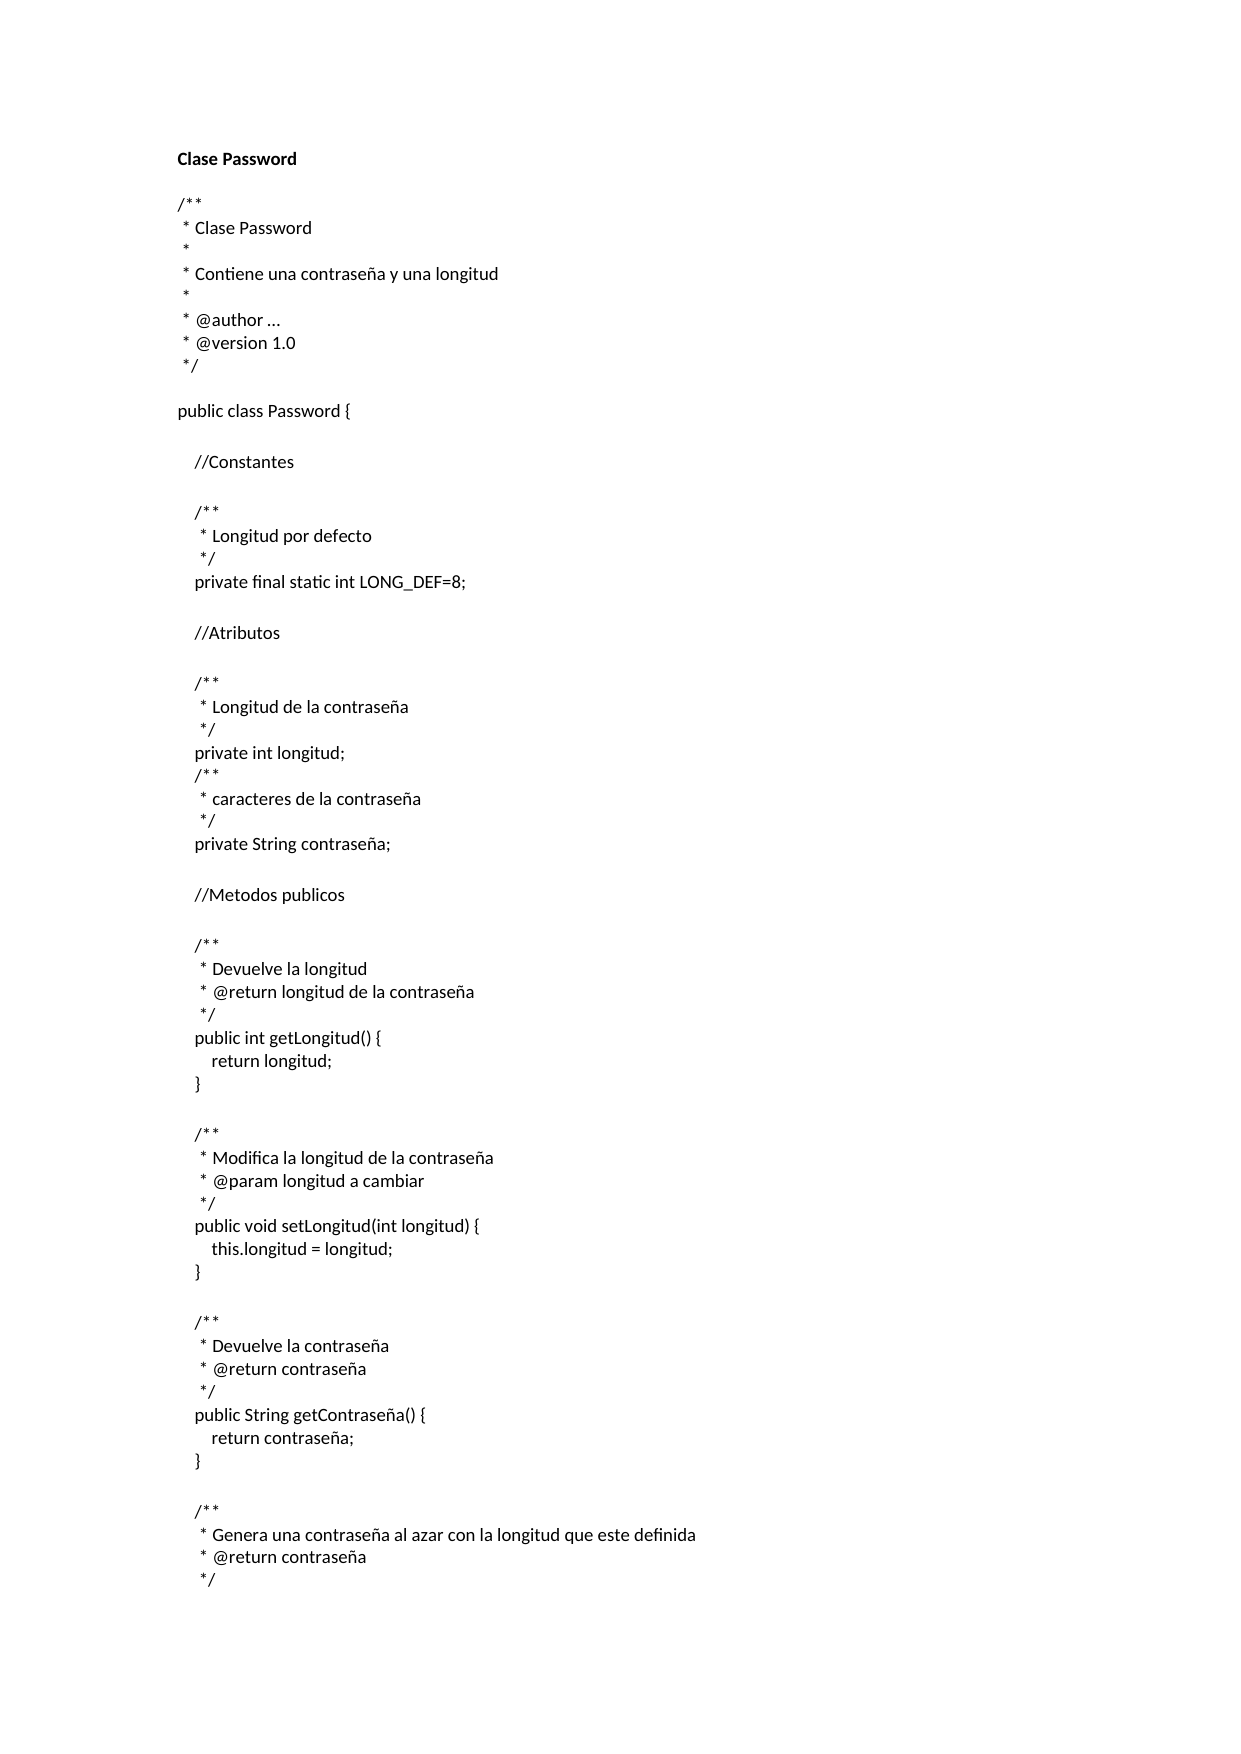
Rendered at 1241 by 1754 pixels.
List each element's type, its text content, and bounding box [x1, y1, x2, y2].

text Clase Password [177, 148, 1063, 171]
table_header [177, 171, 1240, 1591]
